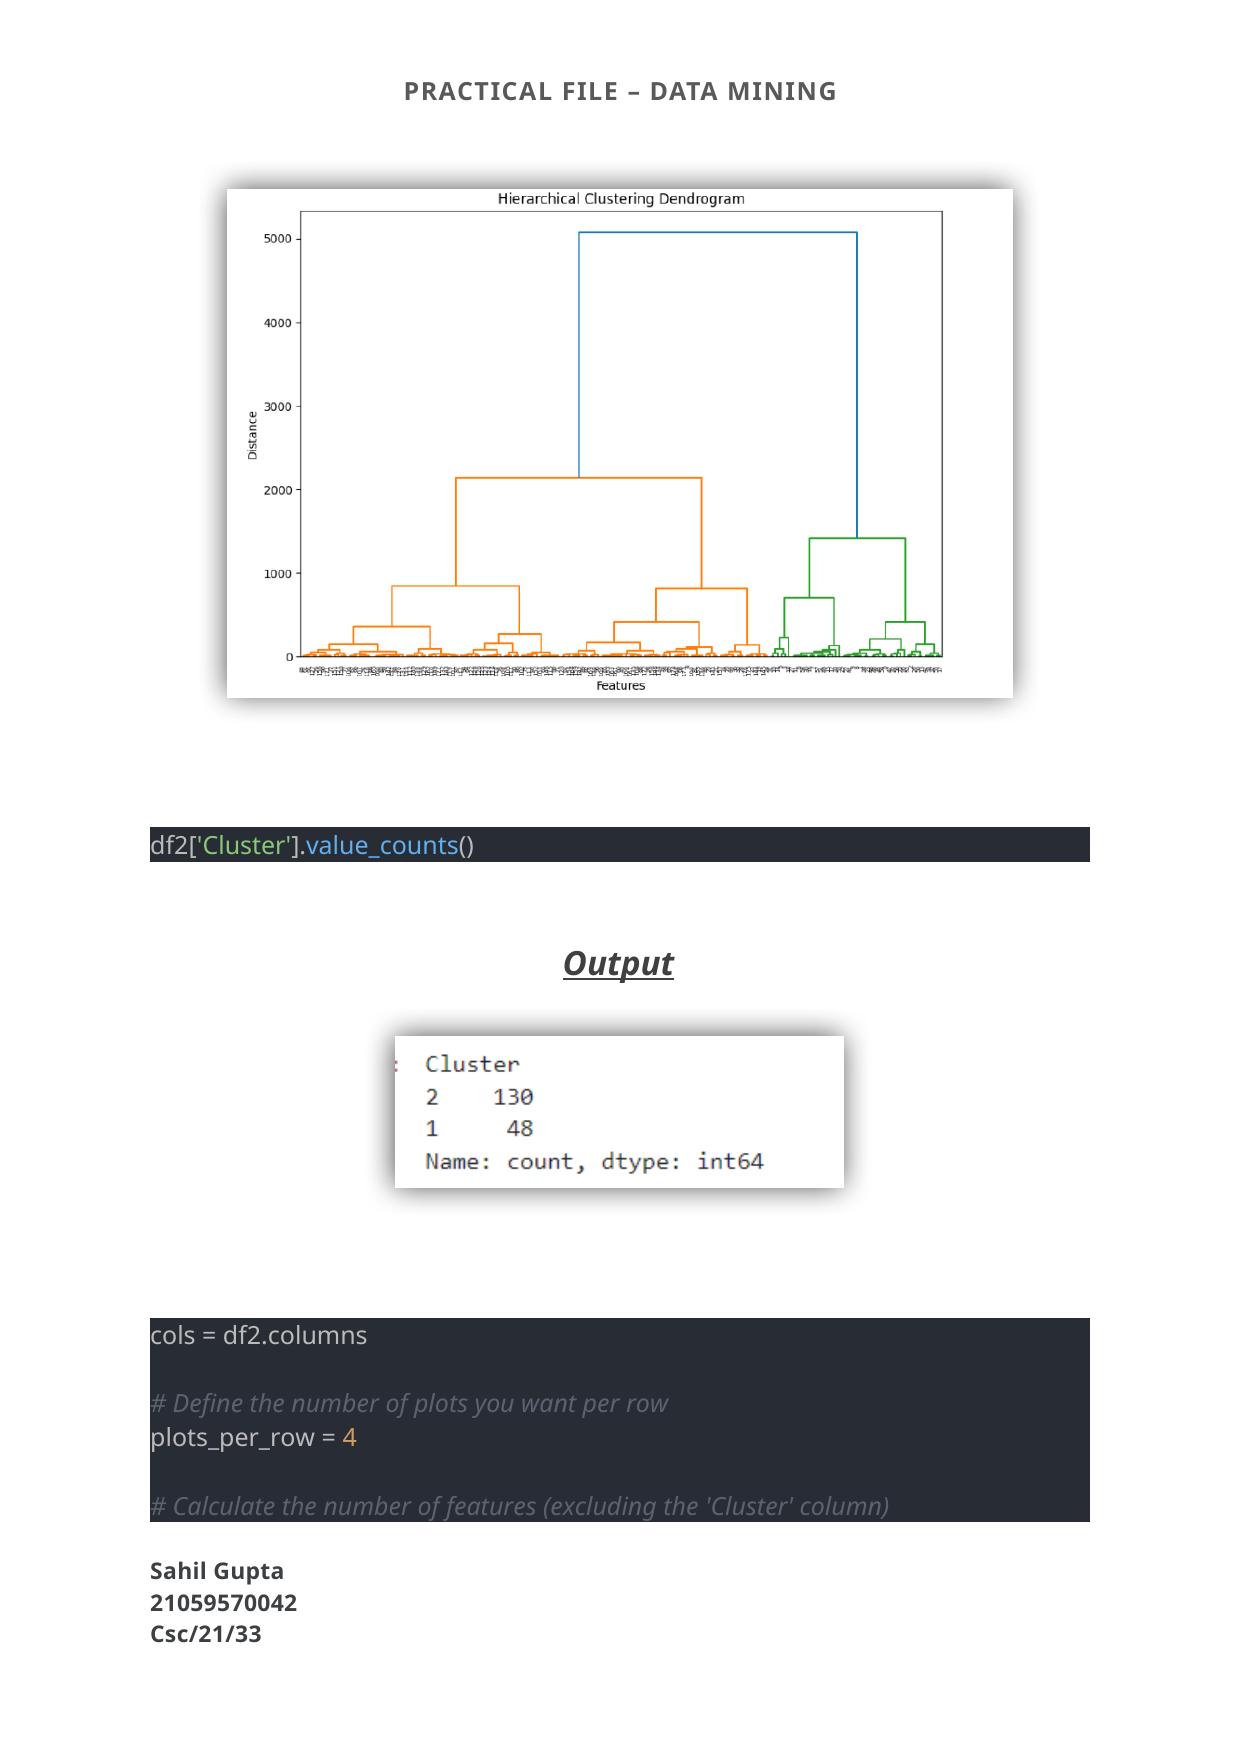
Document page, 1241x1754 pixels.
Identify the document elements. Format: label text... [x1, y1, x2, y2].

text Output [150, 939, 1090, 985]
picture [395, 1036, 844, 1188]
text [150, 1318, 1090, 1522]
picture [227, 189, 1013, 698]
text df2['Cluster'].value_counts() [150, 827, 1090, 862]
